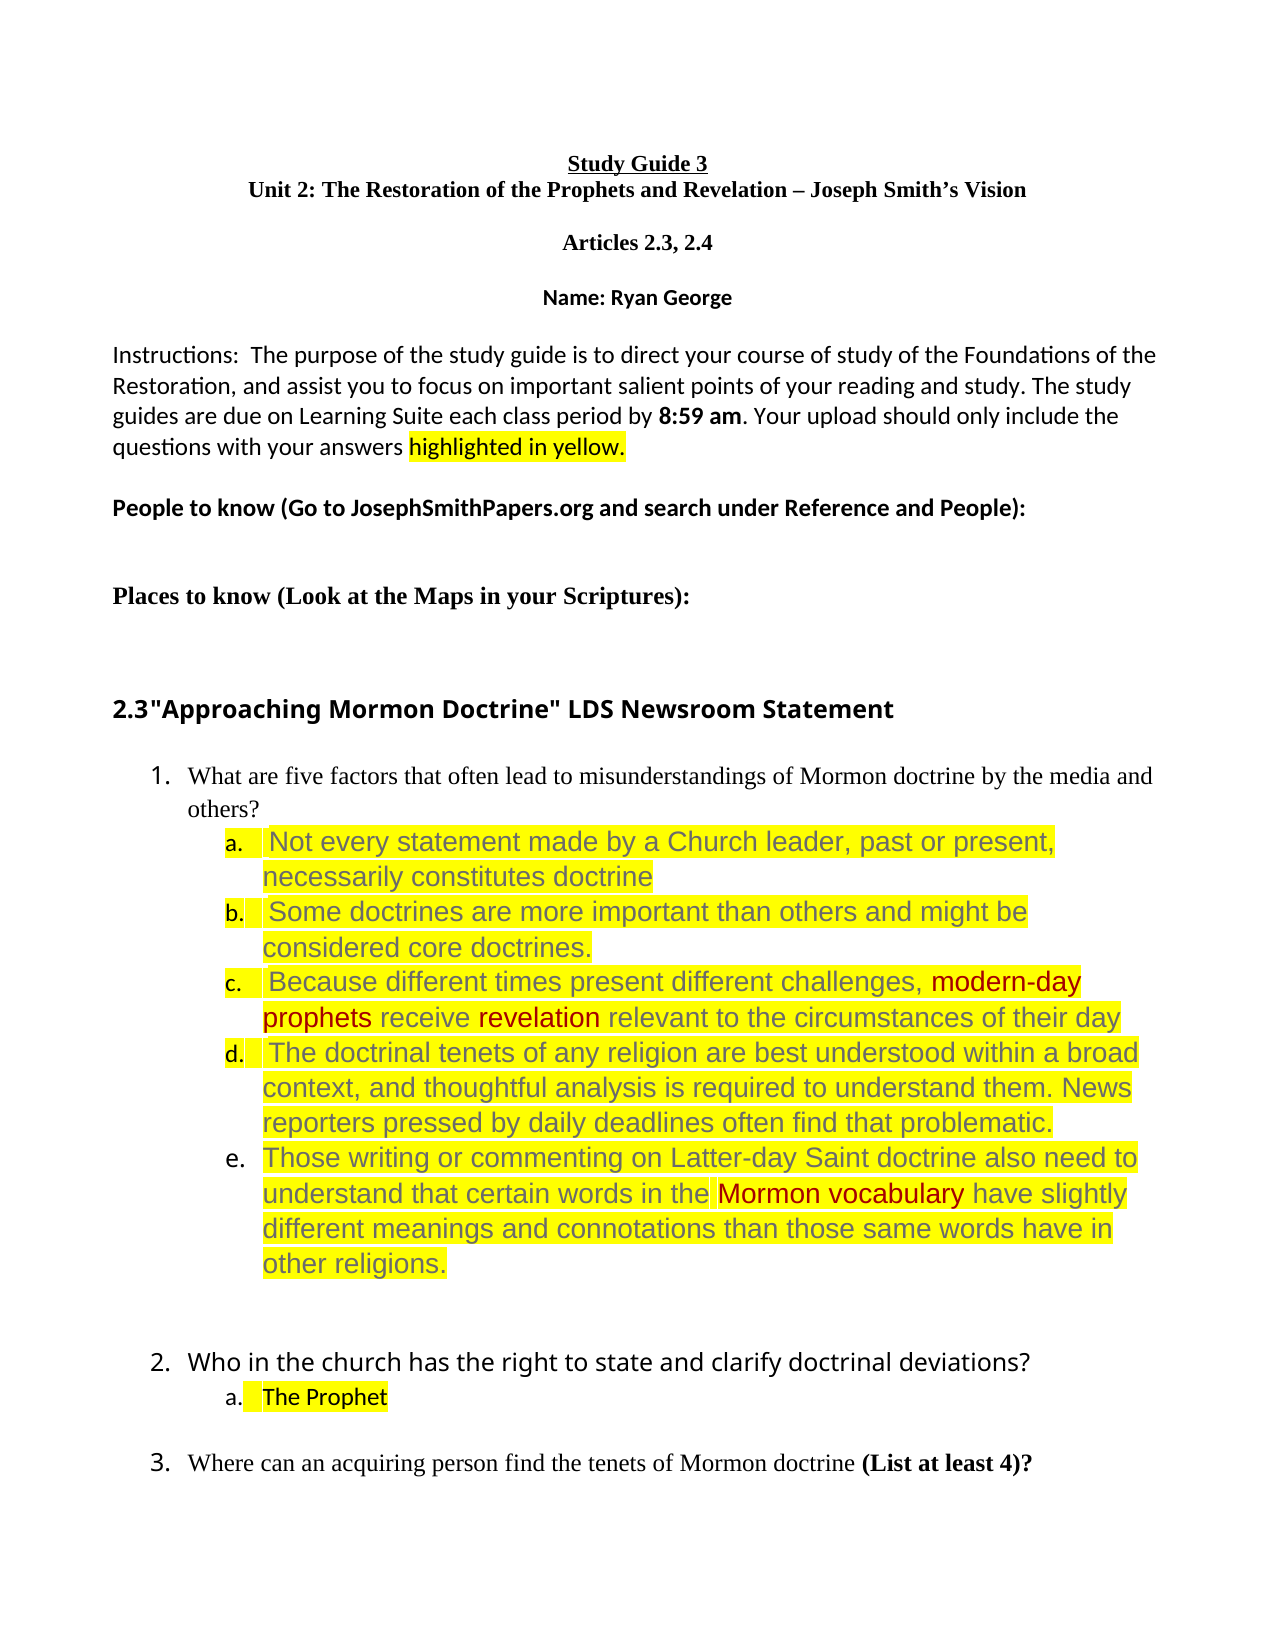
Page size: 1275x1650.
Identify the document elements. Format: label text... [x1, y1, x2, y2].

text Unit 2: The Restoration of the Prophets and Revelation – Joseph Smith’s Vision [112, 176, 1162, 203]
list Those writing or commenting on Latter-day Saint doctrine also need to understand that certain words in the Mormon vocabulary have slightly different meanings and connotations than those same words have in other religions. [225, 1141, 1162, 1342]
list The Prophet [225, 1381, 1162, 1442]
list Where can an acquiring person find the tenets of Mormon doctrine (List at least 4)? [150, 1444, 1162, 1478]
list Some doctrines are more important than others and might be considered core doctrines. [225, 895, 1162, 963]
list The doctrinal tenets of any religion are best understood within a broad context, and thoughtful analysis is required to understand them. News reporters pressed by daily deadlines often find that problematic. [225, 1036, 1162, 1138]
list "Approaching Mormon Doctrine" LDS Newsroom Statement [112, 691, 1162, 756]
list What are five factors that often lead to misunderstandings of Mormon doctrine by the media and others? [150, 758, 1162, 823]
text Instructions: The purpose of the study guide is to direct your course of study of the Foundations of the Restoration, and assist you to focus on important salient points of your reading and study. The study guides are due on Learning Suite each class period by 8:59 am. Your upload should only include the questions with your answers highlighted in yellow. [112, 339, 1162, 462]
list Not every statement made by a Church leader, past or present, necessarily constitutes doctrine [225, 825, 1162, 893]
text Study Guide 3 [112, 150, 1162, 176]
text Name: Ryan George [112, 255, 1162, 311]
text Places to know (Look at the Maps in your Scriptures): [112, 581, 1162, 638]
text Articles 2.3, 2.4 [112, 229, 1162, 255]
list Because different times present different challenges, modern-day prophets receive revelation relevant to the circumstances of their day [225, 965, 1162, 1033]
list Who in the church has the right to state and clarify doctrinal deviations? [150, 1344, 1162, 1379]
text People to know (Go to JosephSmithPapers.org and search under Reference and People): [112, 492, 1162, 581]
